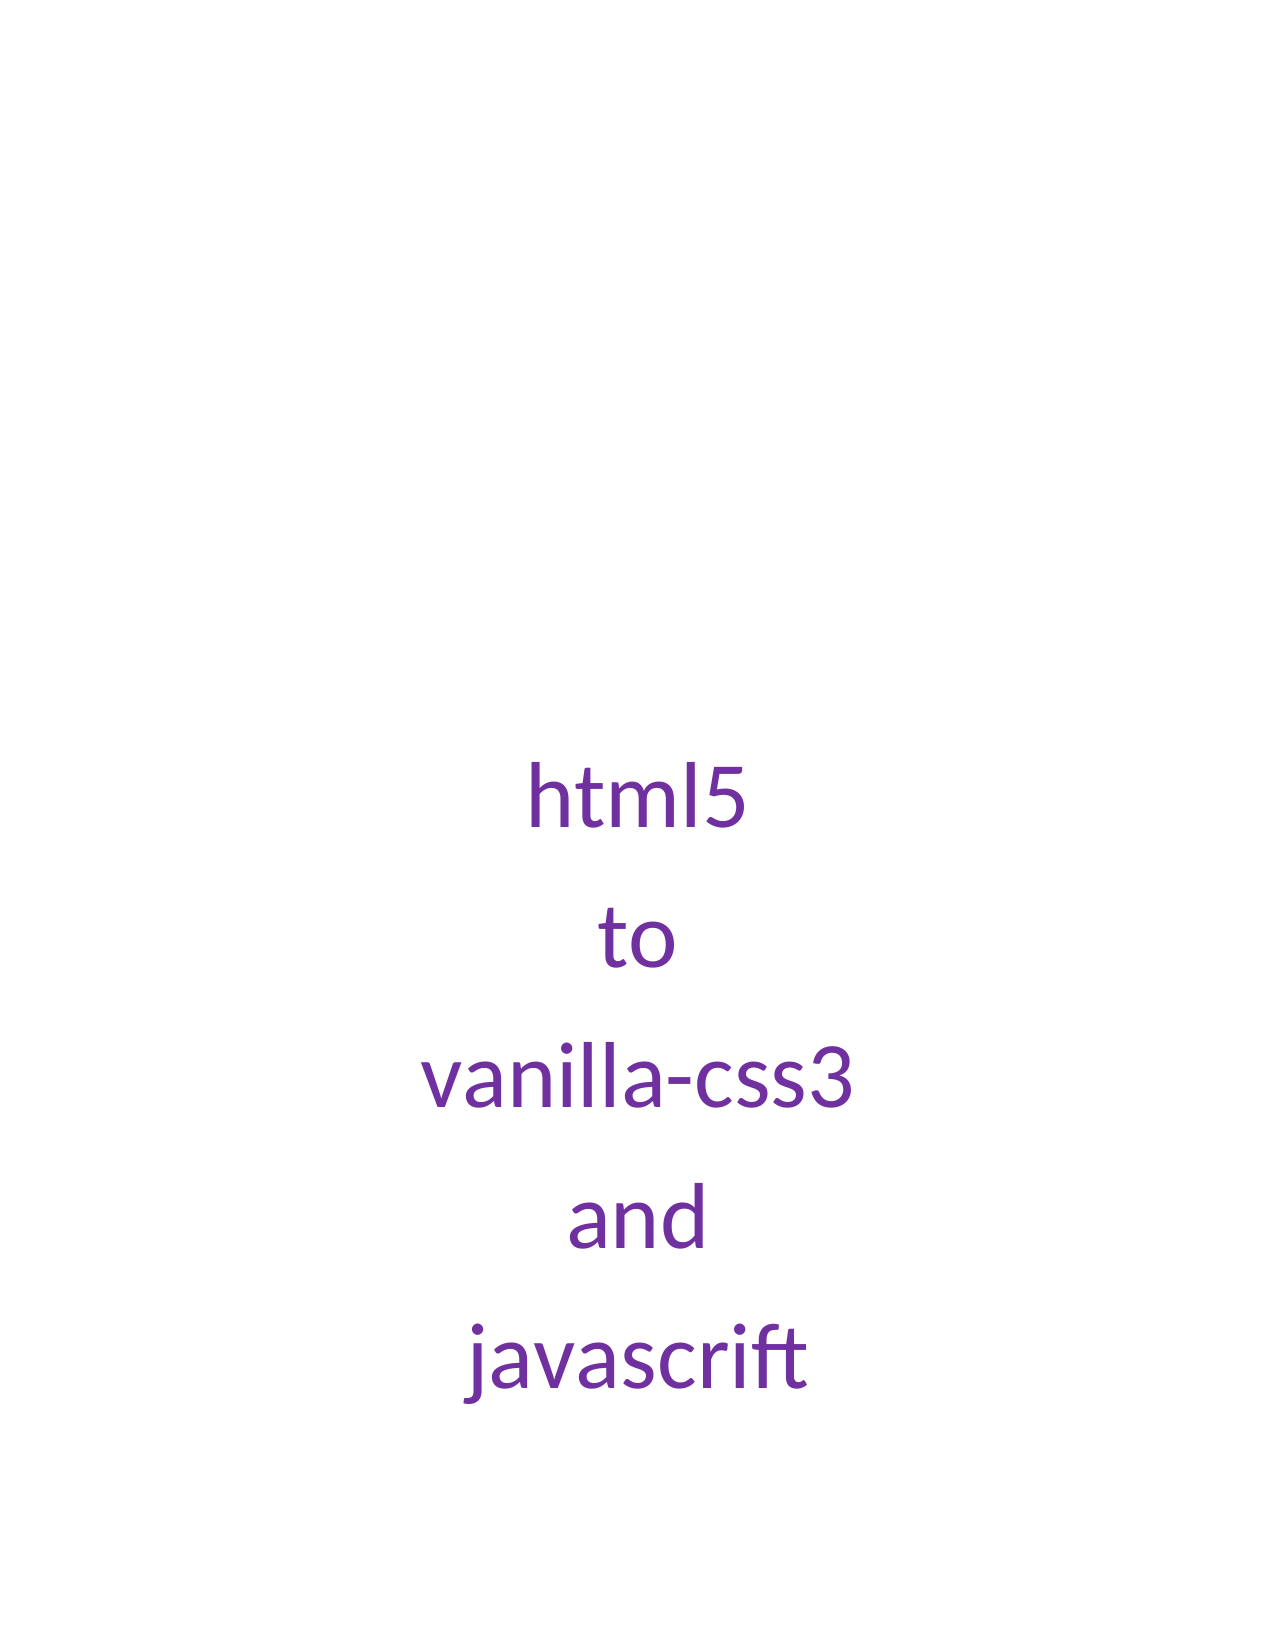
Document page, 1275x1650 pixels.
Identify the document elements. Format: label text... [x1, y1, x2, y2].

text html5 [150, 736, 1125, 851]
text to [150, 877, 1125, 991]
text and [150, 1157, 1125, 1272]
text vanilla-css3 [150, 1017, 1125, 1131]
text javascrift [150, 1297, 1125, 1412]
